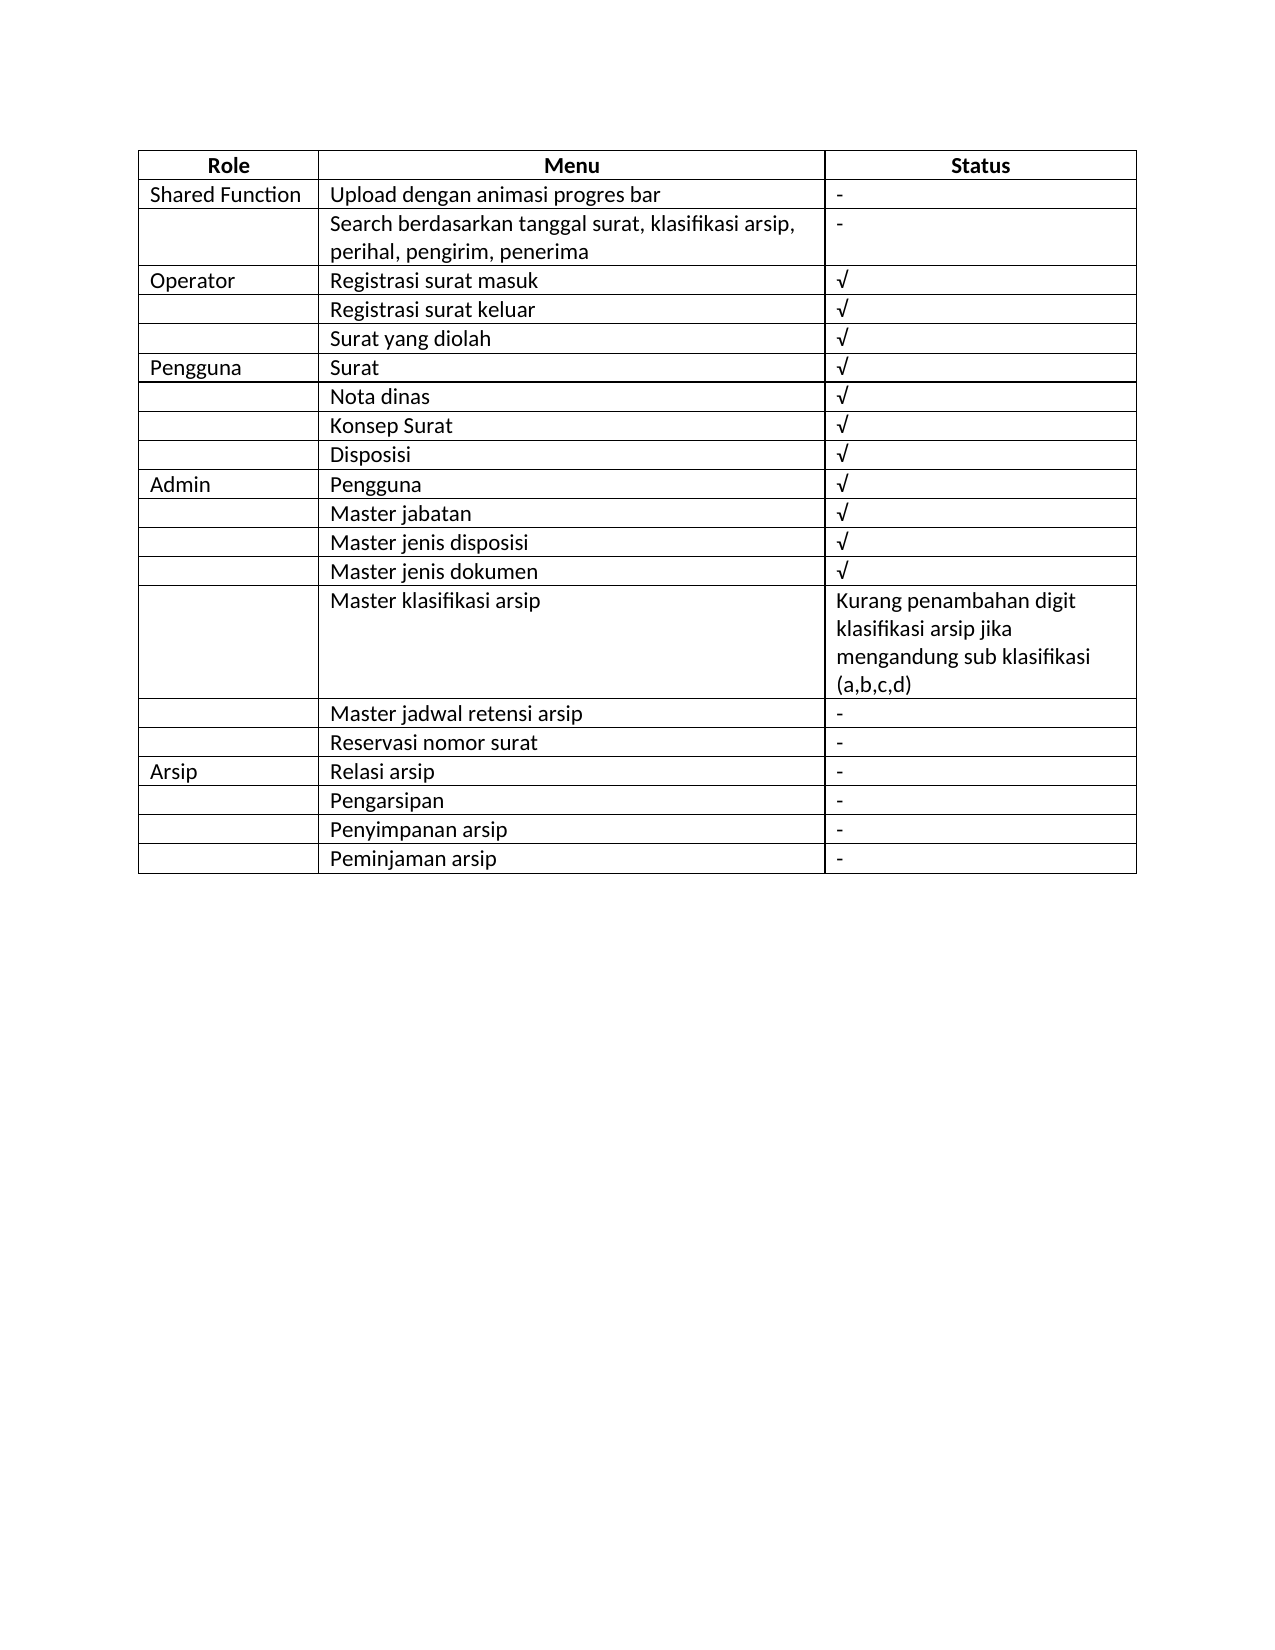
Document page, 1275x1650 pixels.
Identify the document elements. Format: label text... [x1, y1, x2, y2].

table_cell Surat [319, 354, 824, 381]
table_cell [139, 815, 318, 843]
table_cell Master jenis disposisi [319, 528, 824, 556]
table_cell √ [826, 383, 1136, 411]
table_cell Pengarsipan [319, 786, 824, 814]
table_cell - [826, 209, 1136, 265]
table_cell Registrasi surat masuk [319, 266, 824, 294]
table_cell √ [826, 441, 1136, 469]
table_cell [139, 728, 318, 756]
table_cell [139, 844, 318, 872]
table_cell Master klasifikasi arsip [319, 586, 824, 698]
table_cell Penyimpanan arsip [319, 815, 824, 843]
table_cell [139, 528, 318, 556]
table_cell √ [826, 412, 1136, 439]
table_cell - [826, 180, 1136, 208]
table_cell √ [826, 499, 1136, 527]
table_header Menu [319, 151, 824, 179]
table_cell [139, 441, 318, 469]
table_cell - [826, 699, 1136, 727]
table_cell - [826, 786, 1136, 814]
table_cell √ [826, 266, 1136, 294]
table_cell [139, 324, 318, 352]
table_header Status [826, 151, 1136, 179]
table_cell Operator [139, 266, 318, 294]
table_cell [139, 383, 318, 411]
table_cell √ [826, 295, 1136, 323]
table_cell [139, 209, 318, 265]
table_cell √ [826, 557, 1136, 585]
table_cell - [826, 757, 1136, 785]
table_cell Surat yang diolah [319, 324, 824, 352]
table_cell Disposisi [319, 441, 824, 469]
table_cell √ [826, 470, 1136, 498]
table_cell - [826, 728, 1136, 756]
table_cell Kurang penambahan digit klasifikasi arsip jika mengandung sub klasifikasi (a,b,c,d) [826, 586, 1136, 698]
table_cell Pengguna [139, 354, 318, 381]
table_cell Peminjaman arsip [319, 844, 824, 872]
table_cell [139, 586, 318, 698]
table_cell [139, 699, 318, 727]
table_cell [139, 412, 318, 439]
table_cell √ [826, 354, 1136, 381]
table_cell [139, 295, 318, 323]
table_cell √ [826, 324, 1136, 352]
table_header Role [139, 151, 318, 179]
table_cell Konsep Surat [319, 412, 824, 439]
table_cell Reservasi nomor surat [319, 728, 824, 756]
table_cell Master jenis dokumen [319, 557, 824, 585]
table_cell √ [826, 528, 1136, 556]
table_cell Relasi arsip [319, 757, 824, 785]
table_cell Master jabatan [319, 499, 824, 527]
table_cell [139, 499, 318, 527]
table_cell Admin [139, 470, 318, 498]
table_cell - [826, 815, 1136, 843]
table_cell [139, 557, 318, 585]
table_cell Nota dinas [319, 383, 824, 411]
table_cell Registrasi surat keluar [319, 295, 824, 323]
table_cell Search berdasarkan tanggal surat, klasifikasi arsip, perihal, pengirim, penerima [319, 209, 824, 265]
table_cell Shared Function [139, 180, 318, 208]
table_cell Pengguna [319, 470, 824, 498]
table_cell Arsip [139, 757, 318, 785]
table_cell Master jadwal retensi arsip [319, 699, 824, 727]
table_cell - [826, 844, 1136, 872]
table_cell [139, 786, 318, 814]
table_cell Upload dengan animasi progres bar [319, 180, 824, 208]
